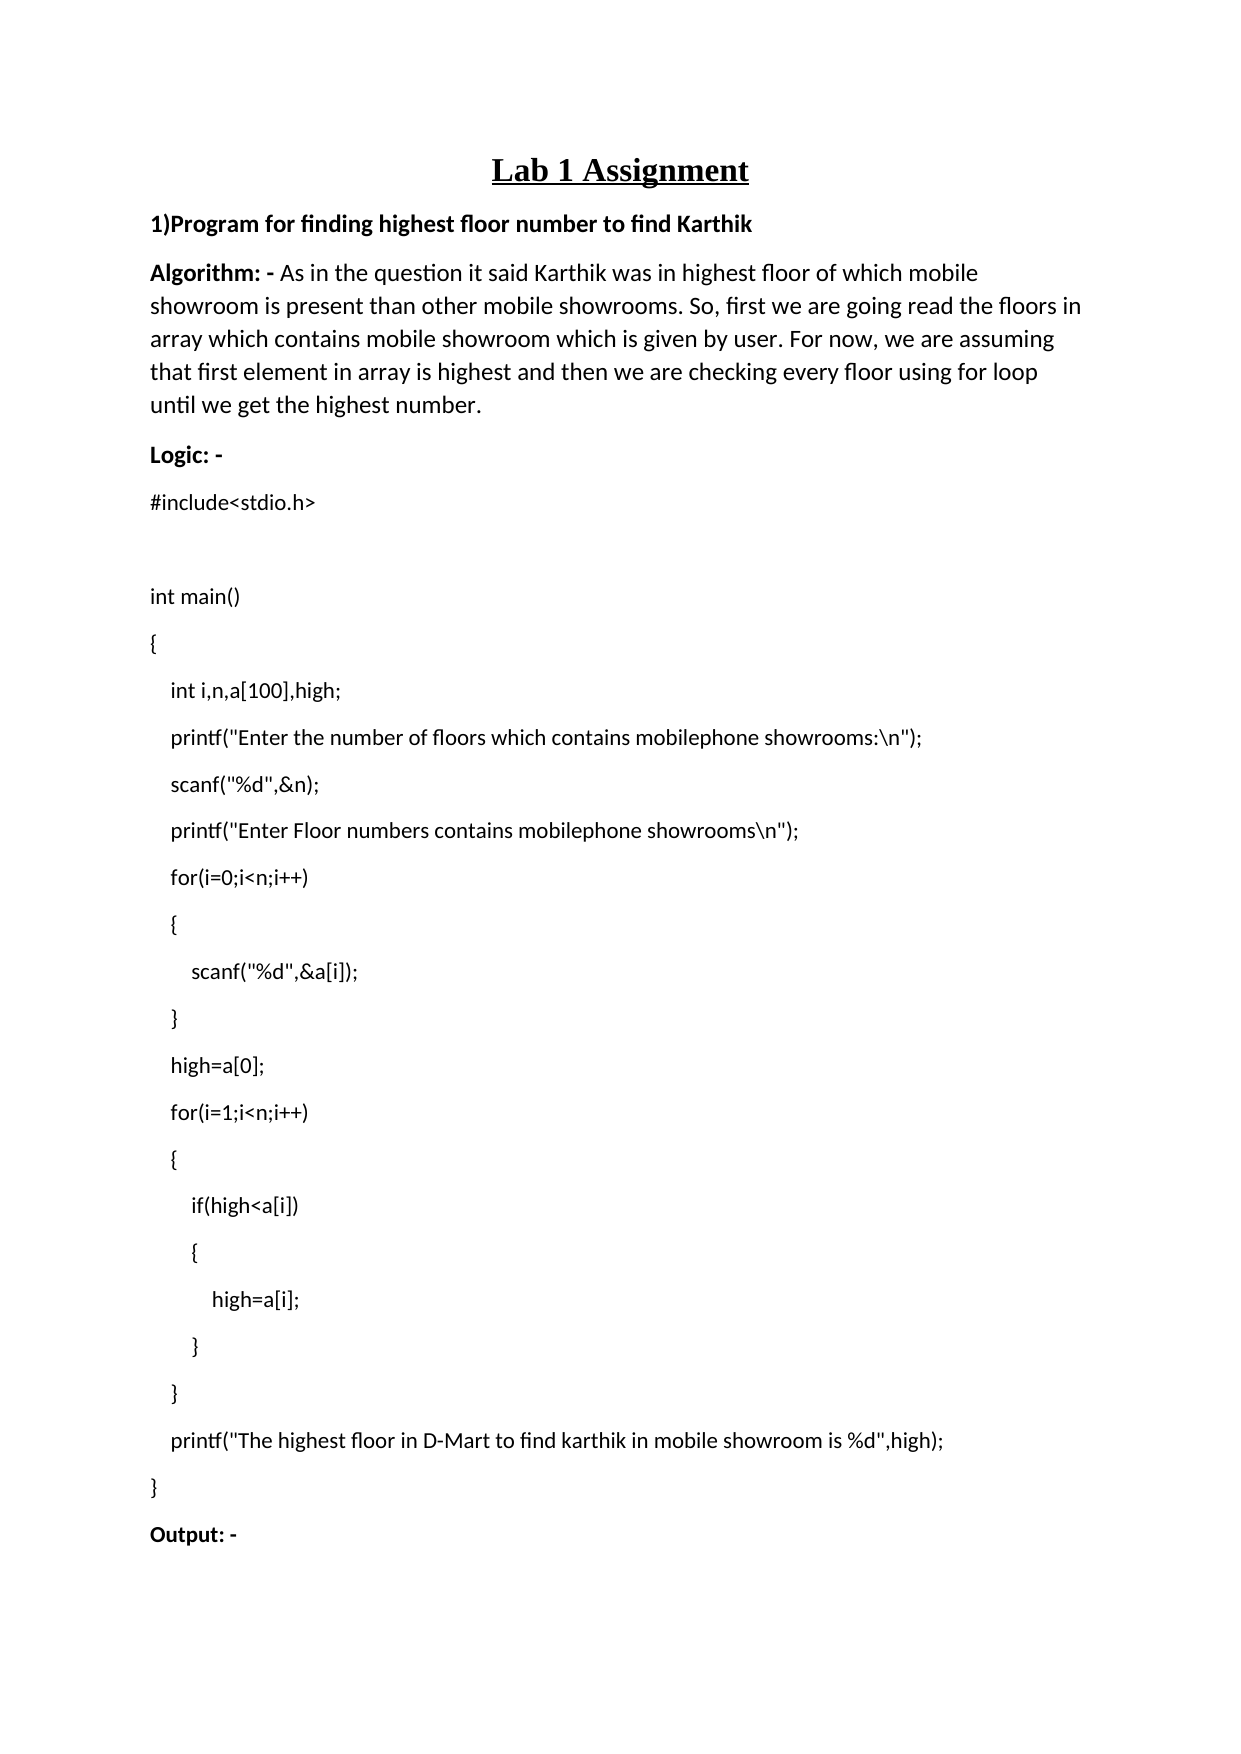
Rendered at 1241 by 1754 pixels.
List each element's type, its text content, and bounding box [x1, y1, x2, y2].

text printf("The highest floor in D-Mart to find karthik in mobile showroom is %d",high); [150, 1426, 1090, 1454]
text { [150, 1145, 1090, 1173]
text } [150, 1004, 1090, 1032]
text } [150, 1473, 1090, 1501]
text } [150, 1332, 1090, 1360]
text int i,n,a[100],high; [150, 676, 1090, 704]
text { [150, 629, 1090, 657]
text { [150, 1238, 1090, 1266]
text int main() [150, 582, 1090, 610]
text #include<stdio.h> [150, 488, 1090, 516]
text scanf("%d",&a[i]); [150, 957, 1090, 985]
text scanf("%d",&n); [150, 770, 1090, 798]
text 1)Program for finding highest floor number to find Karthik [150, 208, 1090, 238]
text { [150, 910, 1090, 938]
text high=a[i]; [150, 1285, 1090, 1313]
text printf("Enter the number of floors which contains mobilephone showrooms:\n"); [150, 723, 1090, 751]
text Lab 1 Assignment [150, 150, 1090, 188]
text } [150, 1379, 1090, 1407]
text high=a[0]; [150, 1051, 1090, 1079]
text if(high<a[i]) [150, 1192, 1090, 1219]
text Output: - [150, 1520, 1090, 1548]
text printf("Enter Floor numbers contains mobilephone showrooms\n"); [150, 817, 1090, 844]
text Algorithm: - As in the question it said Karthik was in highest floor of which mobile showroom is present than other mobile showrooms. So, first we are going read the floors in array which contains mobile showroom which is given by user. For now, we are assuming that first element in array is highest and then we are checking every floor using for loop until we get the highest number. [150, 258, 1090, 420]
text Logic: - [150, 439, 1090, 469]
text for(i=0;i<n;i++) [150, 863, 1090, 891]
text for(i=1;i<n;i++) [150, 1098, 1090, 1126]
